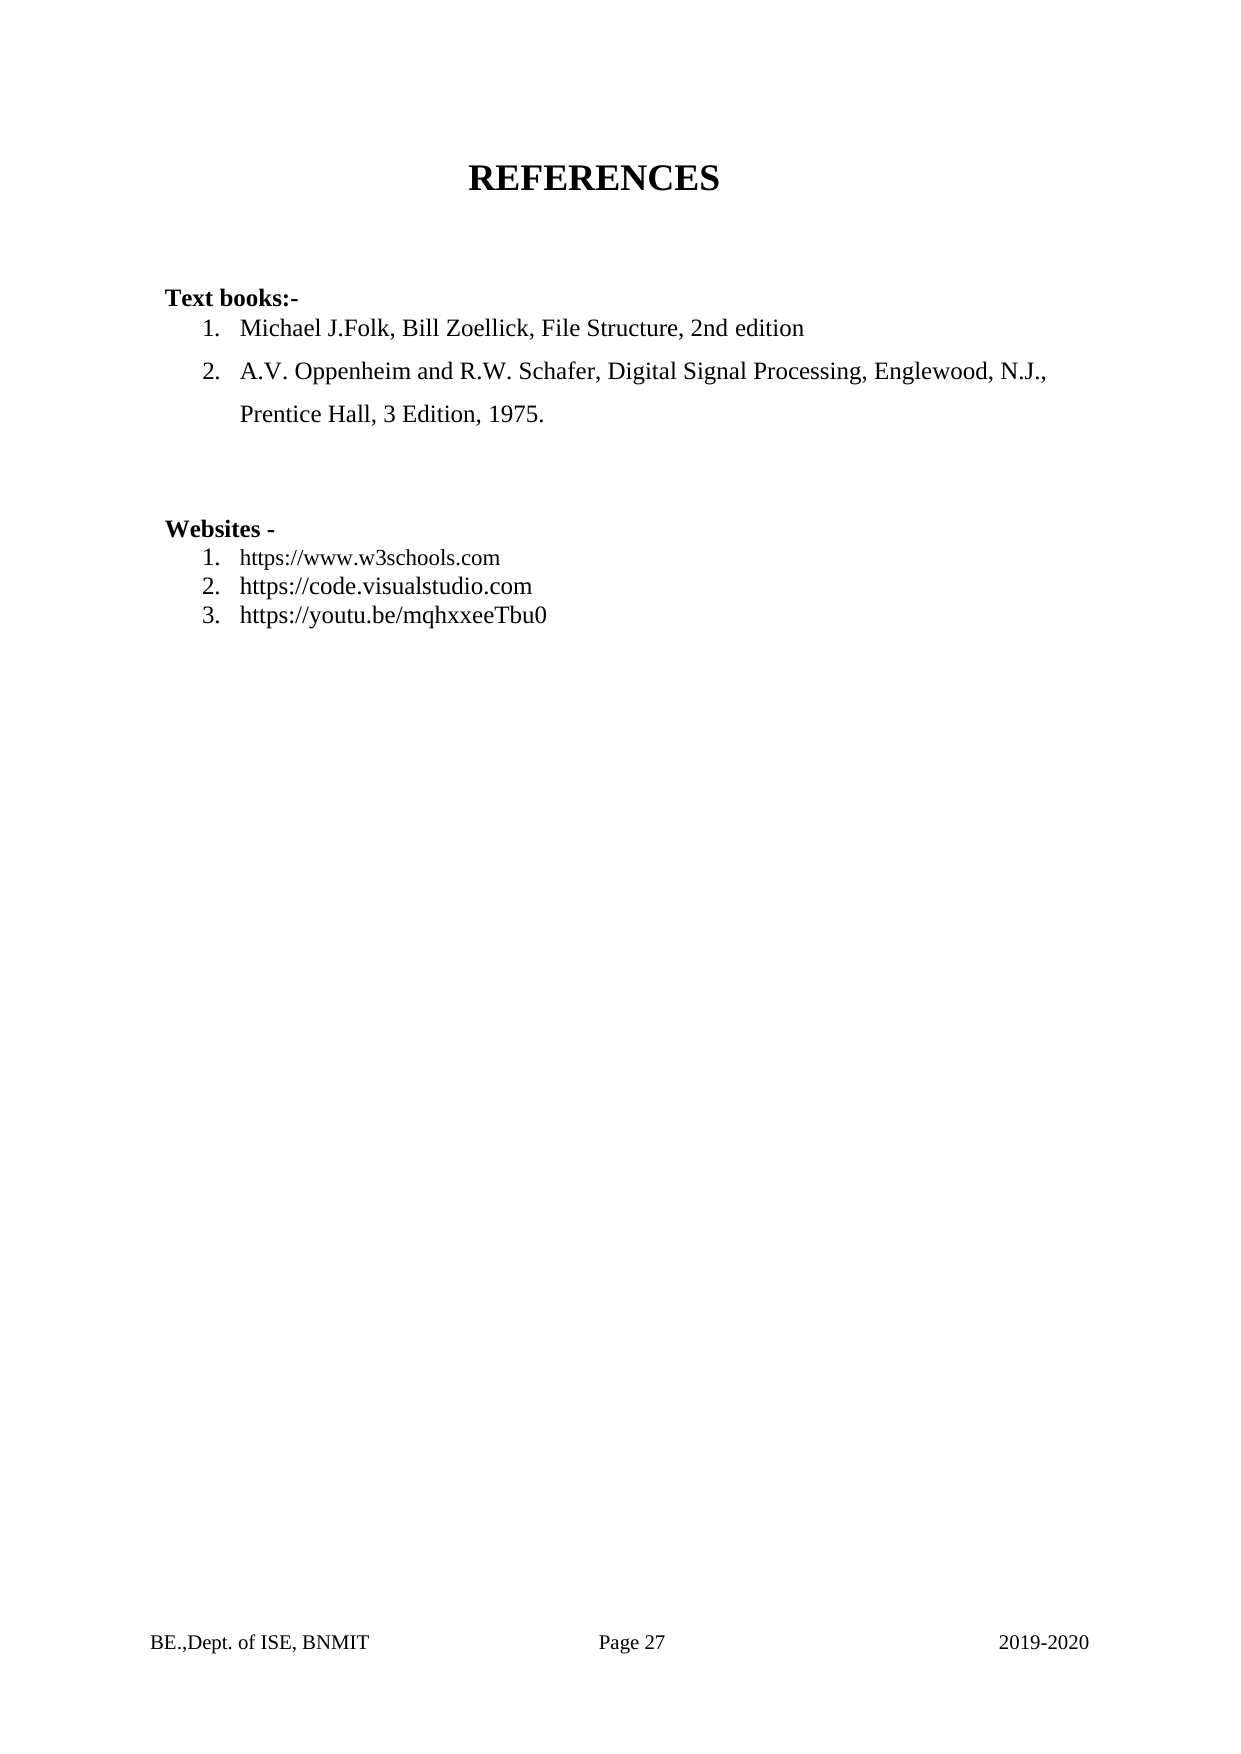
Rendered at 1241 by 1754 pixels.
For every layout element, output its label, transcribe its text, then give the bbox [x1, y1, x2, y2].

list https://code.visualstudio.com [202, 571, 1105, 600]
subtitle REFERENCES [216, 155, 973, 198]
list A.V. Oppenheim and R.W. Schafer, Digital Signal Processing, Englewood, N.J., Prentice Hall, 3 Edition, 1975. [202, 356, 1048, 428]
list https://www.w3schools.com [202, 543, 1105, 571]
list Michael J.Folk, Bill Zoellick, File Structure, 2nd edition [202, 313, 1105, 341]
list https://youtu.be/mqhxxeeTbu0 [202, 600, 1105, 629]
subtitle Websites - [164, 514, 1105, 543]
subtitle Text books:- [164, 284, 1105, 313]
